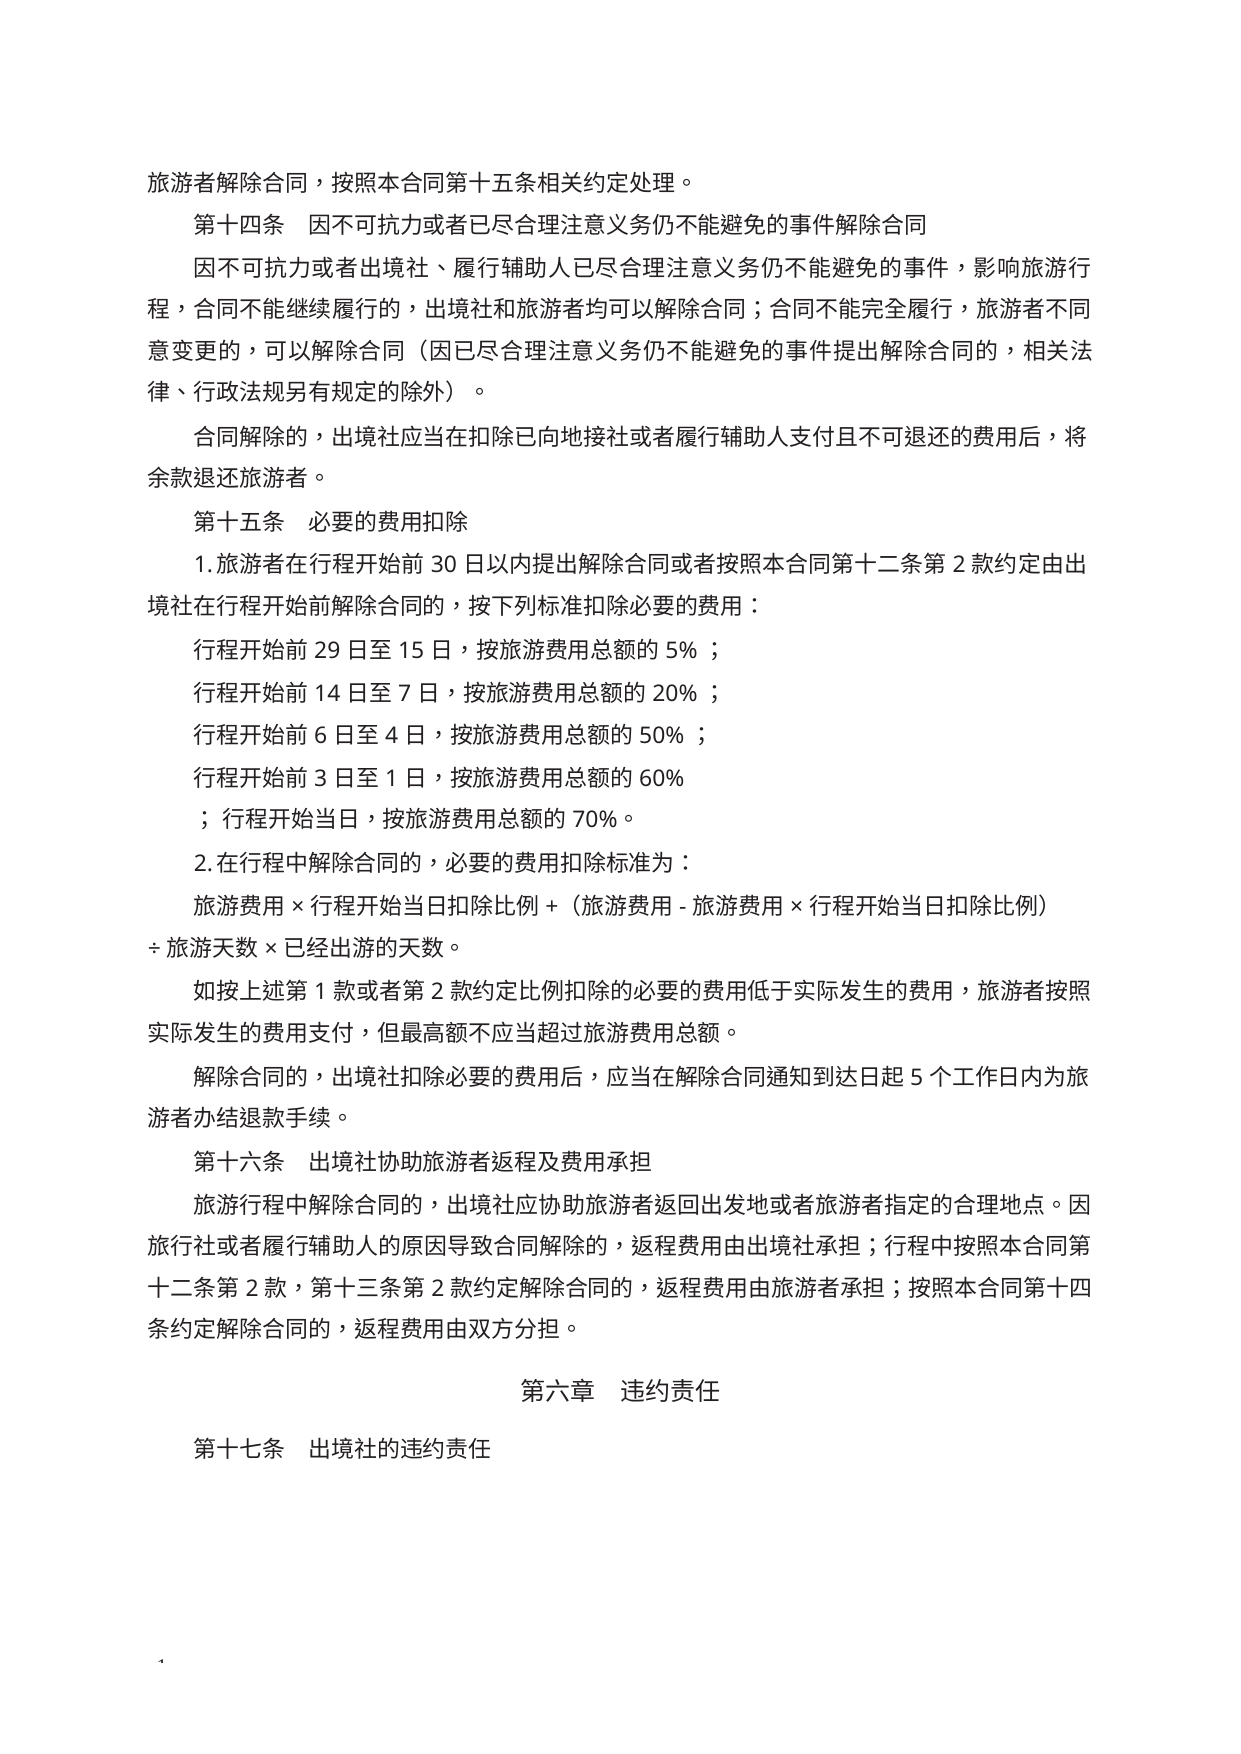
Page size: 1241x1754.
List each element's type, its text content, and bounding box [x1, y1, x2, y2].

text 旅游者解除合同，按照本合同第十五条相关约定处理。 [148, 167, 1115, 198]
text 第十四条 因不可抗力或者已尽合理注意义务仍不能避免的事件解除合同 [193, 209, 1115, 240]
list 旅游者在行程开始前 30 日以内提出解除合同或者按照本合同第十二条第 2 款约定由出境社在行程开始前解除合同的，按下列标准扣除必要的费用： [148, 548, 1094, 621]
text 旅游行程中解除合同的，出境社应协助旅游者返回出发地或者旅游者指定的合理地点。因旅行社或者履行辅助人的原因导致合同解除的，返程费用由出境社承担；行程中按照本合同第十二条第 2 款，第十三条第 2 款约定解除合同的，返程费用由旅游者承担；按照本合同第十四条约定解除合同的，返程费用由双方分担。 [148, 1189, 1093, 1344]
text 行程开始前 14 日至 7 日，按旅游费用总额的 20% ； [193, 676, 1115, 708]
text 第十五条 必要的费用扣除 [193, 506, 1115, 537]
subtitle 第六章 违约责任 [135, 1374, 1105, 1408]
text 第十七条 出境社的违约责任 [193, 1433, 1115, 1464]
list 在行程中解除合同的，必要的费用扣除标准为： [193, 847, 1115, 878]
text 如按上述第 1 款或者第 2 款约定比例扣除的必要的费用低于实际发生的费用，旅游者按照实际发生的费用支付，但最高额不应当超过旅游费用总额。 [148, 975, 1104, 1048]
text 第十六条 出境社协助旅游者返程及费用承担 [193, 1146, 1115, 1177]
text 合同解除的，出境社应当在扣除已向地接社或者履行辅助人支付且不可退还的费用后，将余款退还旅游者。 [148, 421, 1104, 493]
text 行程开始前 6 日至 4 日，按旅游费用总额的 50% ； [193, 719, 1115, 750]
text 旅游费用 × 行程开始当日扣除比例 +（旅游费用 - 旅游费用 × 行程开始当日扣除比例） [193, 890, 1115, 921]
text 行程开始前 29 日至 15 日，按旅游费用总额的 5% ； [193, 634, 1115, 665]
text ÷ 旅游天数 × 已经出游的天数。 [148, 932, 1115, 964]
text 解除合同的，出境社扣除必要的费用后，应当在解除合同通知到达日起 5 个工作日内为旅游者办结退款手续。 [148, 1061, 1104, 1134]
text 因不可抗力或者出境社、履行辅助人已尽合理注意义务仍不能避免的事件，影响旅游行程，合同不能继续履行的，出境社和旅游者均可以解除合同；合同不能完全履行，旅游者不同意变更的，可以解除合同（因已尽合理注意义务仍不能避免的事件提出解除合同的，相关法律、行政法规另有规定的除外）。 [148, 252, 1093, 408]
text 行程开始前 3 日至 1 日，按旅游费用总额的 60% ； 行程开始当日，按旅游费用总额的 70%。 [193, 761, 706, 834]
